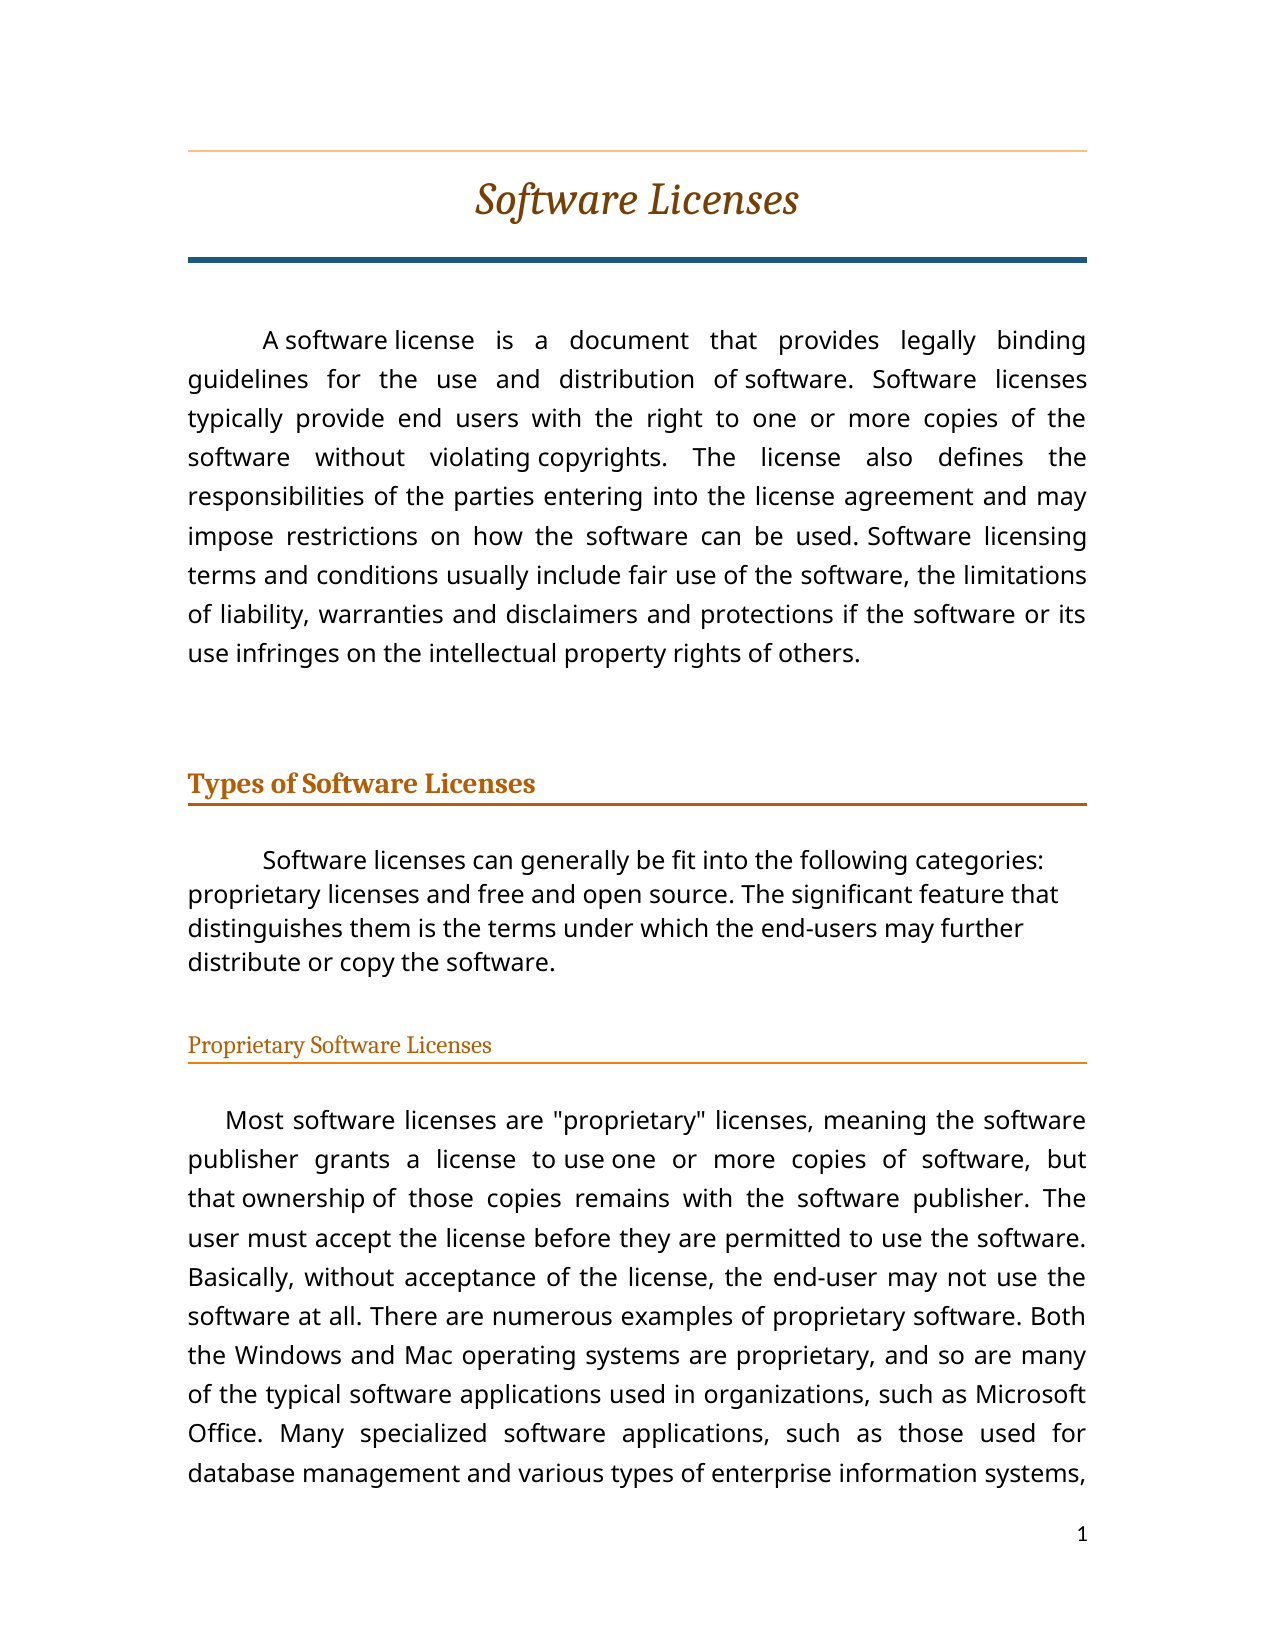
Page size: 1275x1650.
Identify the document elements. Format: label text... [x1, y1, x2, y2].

subtitle Proprietary Software Licenses [187, 1031, 1087, 1064]
text Software licenses can generally be fit into the following categories: proprietary licenses and free and open source. The significant feature that distinguishes them is the terms under which the end-users may further distribute or copy the software. [187, 843, 1087, 979]
subtitle Types of Software Licenses [187, 768, 1087, 806]
title Software Licenses [187, 151, 1087, 263]
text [187, 1352, 1087, 1489]
text A software license is a document that provides legally binding guidelines for the use and distribution of software. Software licenses typically provide end users with the right to one or more copies of the software without violating copyrights. The license also defines the responsibilities of the parties entering into the license agreement and may impose restrictions on how the software can be used. Software licensing terms and conditions usually include fair use of the software, the limitations of liability, warranties and disclaimers and protections if the software or its use infringes on the intellectual property rights of others. [187, 322, 1087, 414]
text A software license is a document that provides legally binding guidelines for the use and distribution of software. Software licenses typically provide end users with the right to one or more copies of the software without violating copyrights. The license also defines the responsibilities of the parties entering into the license agreement and may impose restrictions on how the software can be used. Software licensing terms and conditions usually include fair use of the software, the limitations of liability, warranties and disclaimers and protections if the software or its use infringes on the intellectual property rights of others. [187, 415, 1087, 571]
text A software license is a document that provides legally binding guidelines for the use and distribution of software. Software licenses typically provide end users with the right to one or more copies of the software without violating copyrights. The license also defines the responsibilities of the parties entering into the license agreement and may impose restrictions on how the software can be used. Software licensing terms and conditions usually include fair use of the software, the limitations of liability, warranties and disclaimers and protections if the software or its use infringes on the intellectual property rights of others. [187, 572, 1087, 670]
